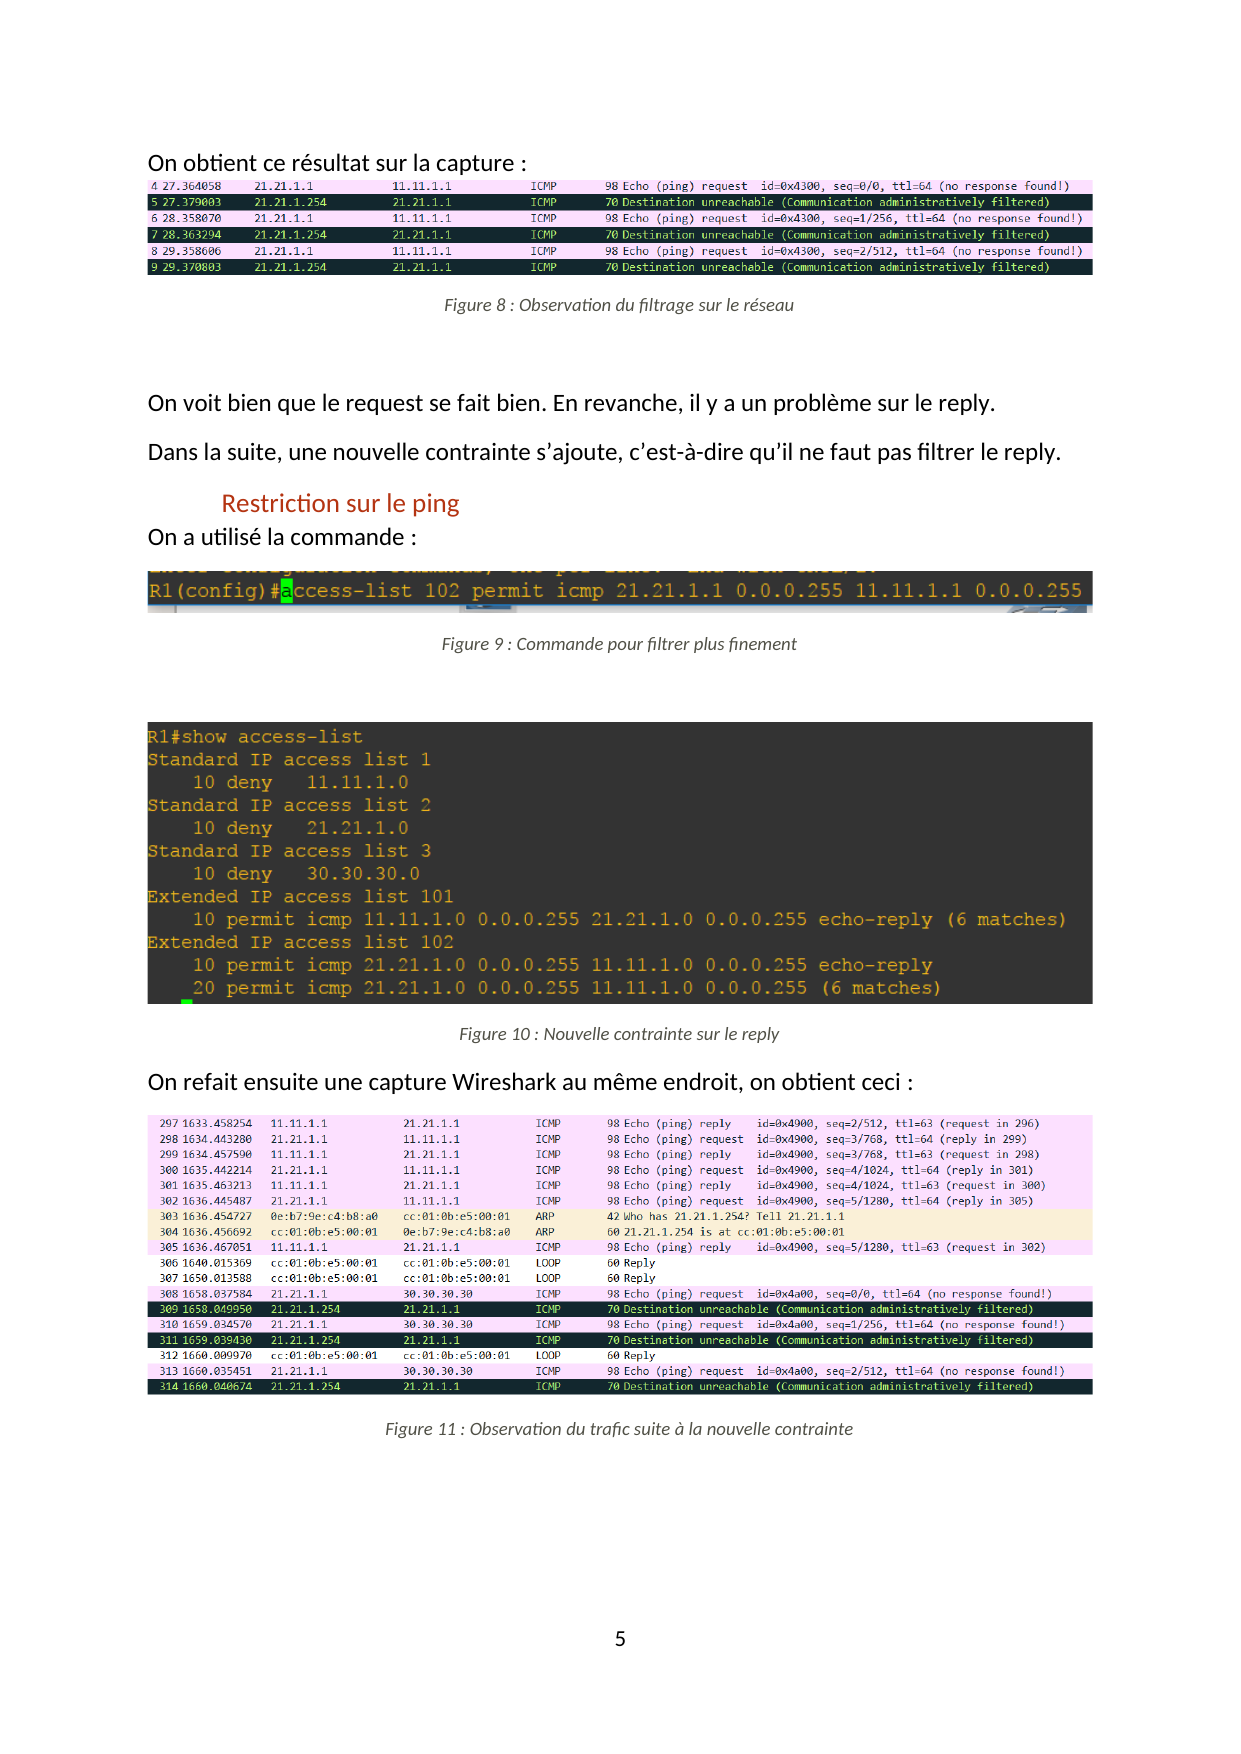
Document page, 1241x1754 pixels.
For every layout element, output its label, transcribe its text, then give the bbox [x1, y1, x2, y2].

text Figure 9 : Commande pour filtrer plus finement [148, 632, 1093, 654]
text Figure 10 : Nouvelle contrainte sur le reply [148, 1022, 1093, 1045]
text On a utilisé la commande : [148, 521, 1093, 552]
text Dans la suite, une nouvelle contrainte s’ajoute, c’est-à-dire qu’il ne faut pas filtrer le reply. [148, 436, 1093, 467]
text On voit bien que le request se fait bien. En revanche, il y a un problème sur le reply. [148, 387, 1093, 417]
subtitle Restriction sur le ping [148, 486, 1093, 519]
text On obtient ce résultat sur la capture : [148, 148, 1093, 180]
text Figure 11 : Observation du trafic suite à la nouvelle contrainte [148, 1417, 1093, 1440]
picture [147, 571, 1093, 613]
text Figure 8 : Observation du filtrage sur le réseau [148, 293, 1093, 316]
picture [147, 1115, 1093, 1399]
picture [147, 180, 1093, 275]
picture [147, 722, 1093, 1004]
text On refait ensuite une capture Wireshark au même endroit, on obtient ceci : [148, 1066, 1093, 1096]
